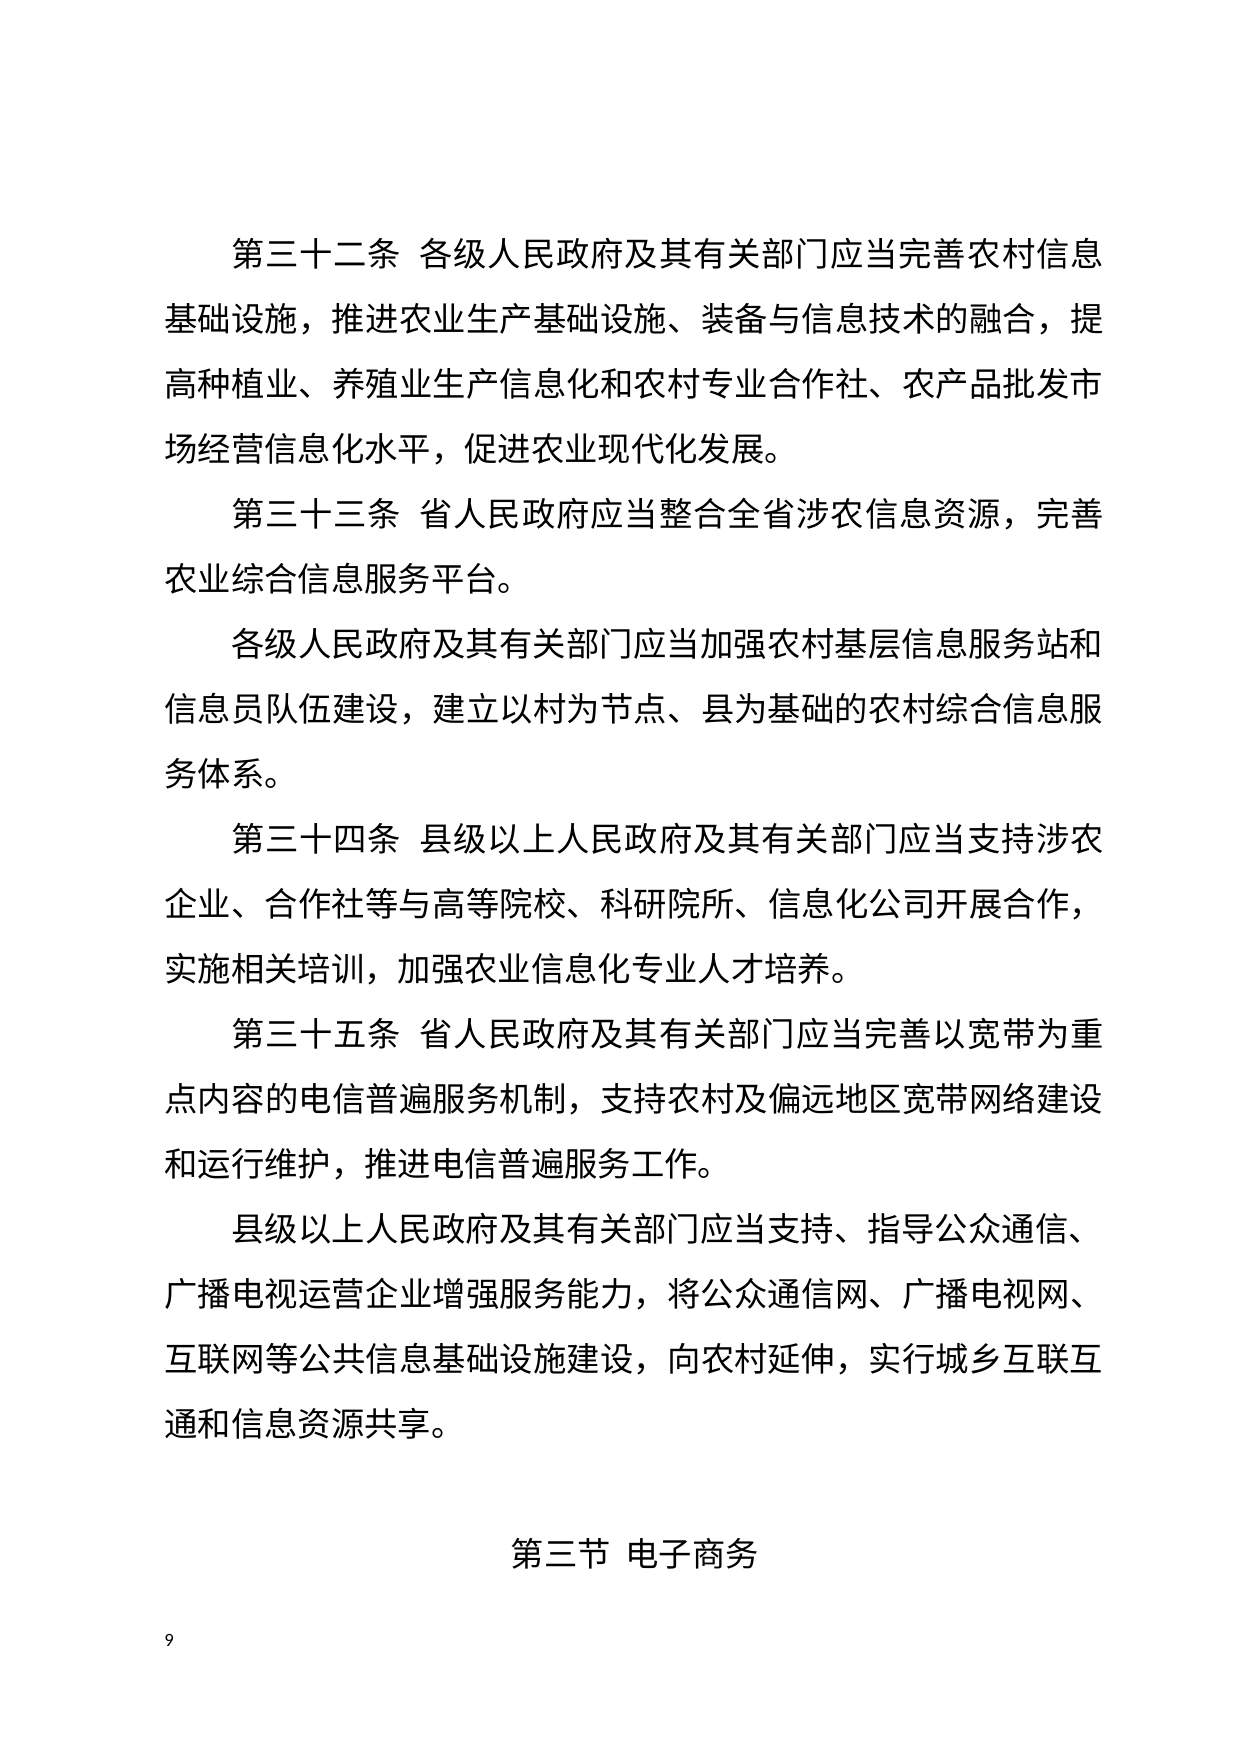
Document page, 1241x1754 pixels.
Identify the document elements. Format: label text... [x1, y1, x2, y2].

text 第三节 电子商务 [164, 1519, 1105, 1584]
text 第三十三条 省人民政府应当整合全省涉农信息资源，完善农业综合信息服务平台。 [164, 479, 1105, 609]
text 第三十二条 各级人民政府及其有关部门应当完善农村信息基础设施，推进农业生产基础设施、装备与信息技术的融合，提高种植业、养殖业生产信息化和农村专业合作社、农产品批发市场经营信息化水平，促进农业现代化发展。 [164, 219, 1105, 479]
text 第三十五条 省人民政府及其有关部门应当完善以宽带为重点内容的电信普遍服务机制，支持农村及偏远地区宽带网络建设和运行维护，推进电信普遍服务工作。 [164, 999, 1105, 1194]
text 县级以上人民政府及其有关部门应当支持、指导公众通信、广播电视运营企业增强服务能力，将公众通信网、广播电视网、互联网等公共信息基础设施建设，向农村延伸，实行城乡互联互通和信息资源共享。 [164, 1194, 1105, 1454]
text 各级人民政府及其有关部门应当加强农村基层信息服务站和信息员队伍建设，建立以村为节点、县为基础的农村综合信息服务体系。 [164, 609, 1105, 804]
text 第三十四条 县级以上人民政府及其有关部门应当支持涉农企业、合作社等与高等院校、科研院所、信息化公司开展合作，实施相关培训，加强农业信息化专业人才培养。 [164, 804, 1105, 999]
